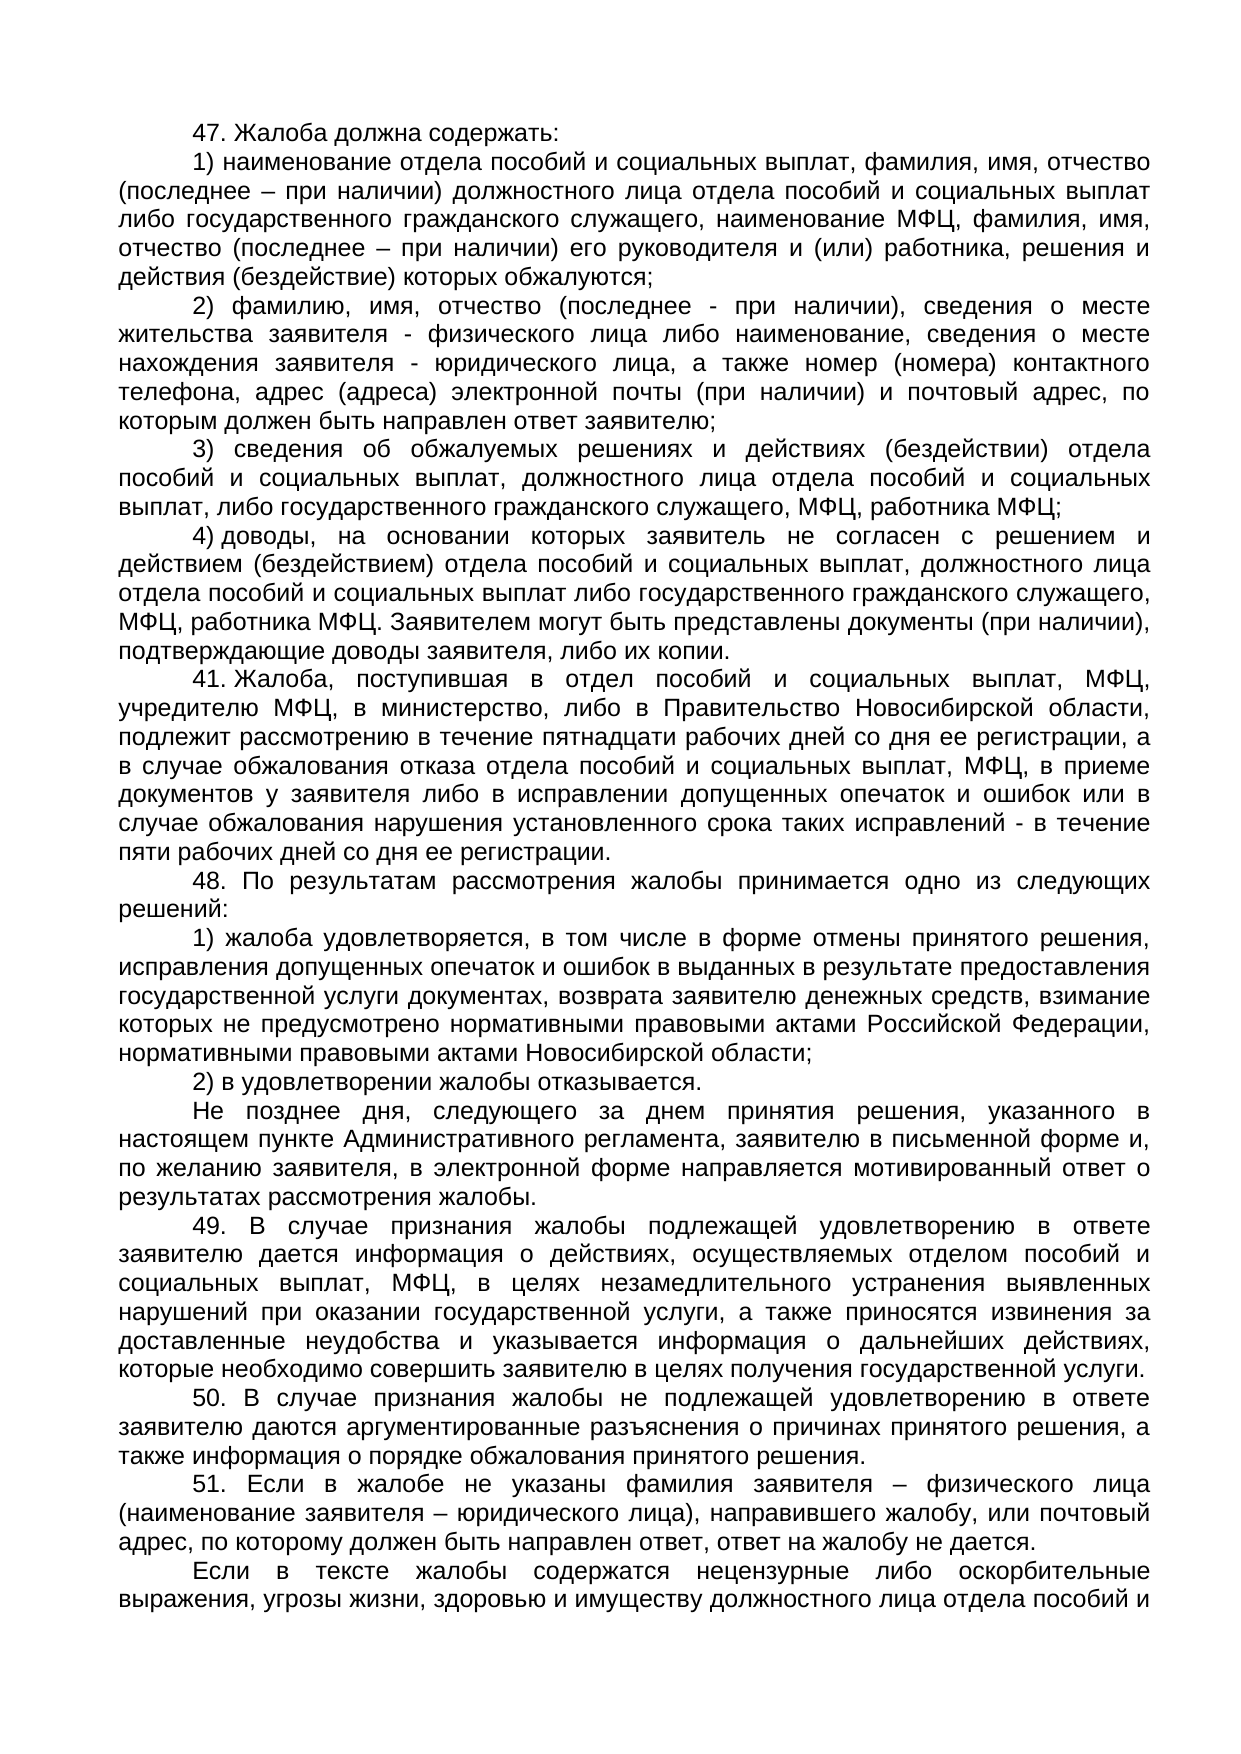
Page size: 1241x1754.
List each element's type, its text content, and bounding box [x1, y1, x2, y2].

text 1) жалоба удовлетворяется, в том числе в форме отмены принятого решения, исправления допущенных опечаток и ошибок в выданных в результате предоставления государственной услуги документах, возврата заявителю денежных средств, взимание которых не предусмотрено нормативными правовыми актами Российской Федерации, нормативными правовыми актами Новосибирской области; [118, 923, 1152, 1067]
text 49. В случае признания жалобы подлежащей удовлетворению в ответе заявителю дается информация о действиях, осуществляемых отделом пособий и социальных выплат, МФЦ, в целях незамедлительного устранения выявленных нарушений при оказании государственной услуги, а также приносятся извинения за доставленные неудобства и указывается информация о дальнейших действиях, которые необходимо совершить заявителю в целях получения государственной услуги. [118, 1211, 1152, 1383]
text 3) сведения об обжалуемых решениях и действиях (бездействии) отдела пособий и социальных выплат, должностного лица отдела пособий и социальных выплат, либо государственного гражданского служащего, МФЦ, работника МФЦ; [118, 434, 1152, 521]
text 4) доводы, на основании которых заявитель не согласен с решением и действием (бездействием) отдела пособий и социальных выплат, должностного лица отдела пособий и социальных выплат либо государственного гражданского служащего, МФЦ, работника МФЦ. Заявителем могут быть представлены документы (при наличии), подтверждающие доводы заявителя, либо их копии. [118, 521, 1152, 664]
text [118, 1556, 1152, 1613]
text 50. В случае признания жалобы не подлежащей удовлетворению в ответе заявителю даются аргументированные разъяснения о причинах принятого решения, а также информация о порядке обжалования принятого решения. [118, 1383, 1152, 1469]
text 41. Жалоба, поступившая в отдел пособий и социальных выплат, МФЦ, учредителю МФЦ, в министерство, либо в Правительство Новосибирской области, подлежит рассмотрению в течение пятнадцати рабочих дней со дня ее регистрации, а в случае обжалования отказа отдела пособий и социальных выплат, МФЦ, в приеме документов у заявителя либо в исправлении допущенных опечаток и ошибок или в случае обжалования нарушения установленного срока таких исправлений - в течение пяти рабочих дней со дня ее регистрации. [118, 664, 1152, 866]
text 2) фамилию, имя, отчество (последнее - при наличии), сведения о месте жительства заявителя - физического лица либо наименование, сведения о месте нахождения заявителя - юридического лица, а также номер (номера) контактного телефона, адрес (адреса) электронной почты (при наличии) и почтовый адрес, по которым должен быть направлен ответ заявителю; [118, 291, 1152, 434]
text 47. Жалоба должна содержать: [118, 118, 1152, 147]
text Не позднее дня, следующего за днем принятия решения, указанного в настоящем пункте Административного регламента, заявителю в письменной форме и, по желанию заявителя, в электронной форме направляется мотивированный ответ о результатах рассмотрения жалобы. [118, 1096, 1152, 1211]
text 1) наименование отдела пособий и социальных выплат, фамилия, имя, отчество (последнее – при наличии) должностного лица отдела пособий и социальных выплат либо государственного гражданского служащего, наименование МФЦ, фамилия, имя, отчество (последнее – при наличии) его руководителя и (или) работника, решения и действия (бездействие) которых обжалуются; [118, 147, 1152, 291]
text 48. По результатам рассмотрения жалобы принимается одно из следующих решений: [118, 866, 1152, 923]
text 2) в удовлетворении жалобы отказывается. [118, 1067, 1152, 1096]
text 51. Если в жалобе не указаны фамилия заявителя – физического лица (наименование заявителя – юридического лица), направившего жалобу, или почтовый адрес, по которому должен быть направлен ответ, ответ на жалобу не дается. [118, 1469, 1152, 1556]
